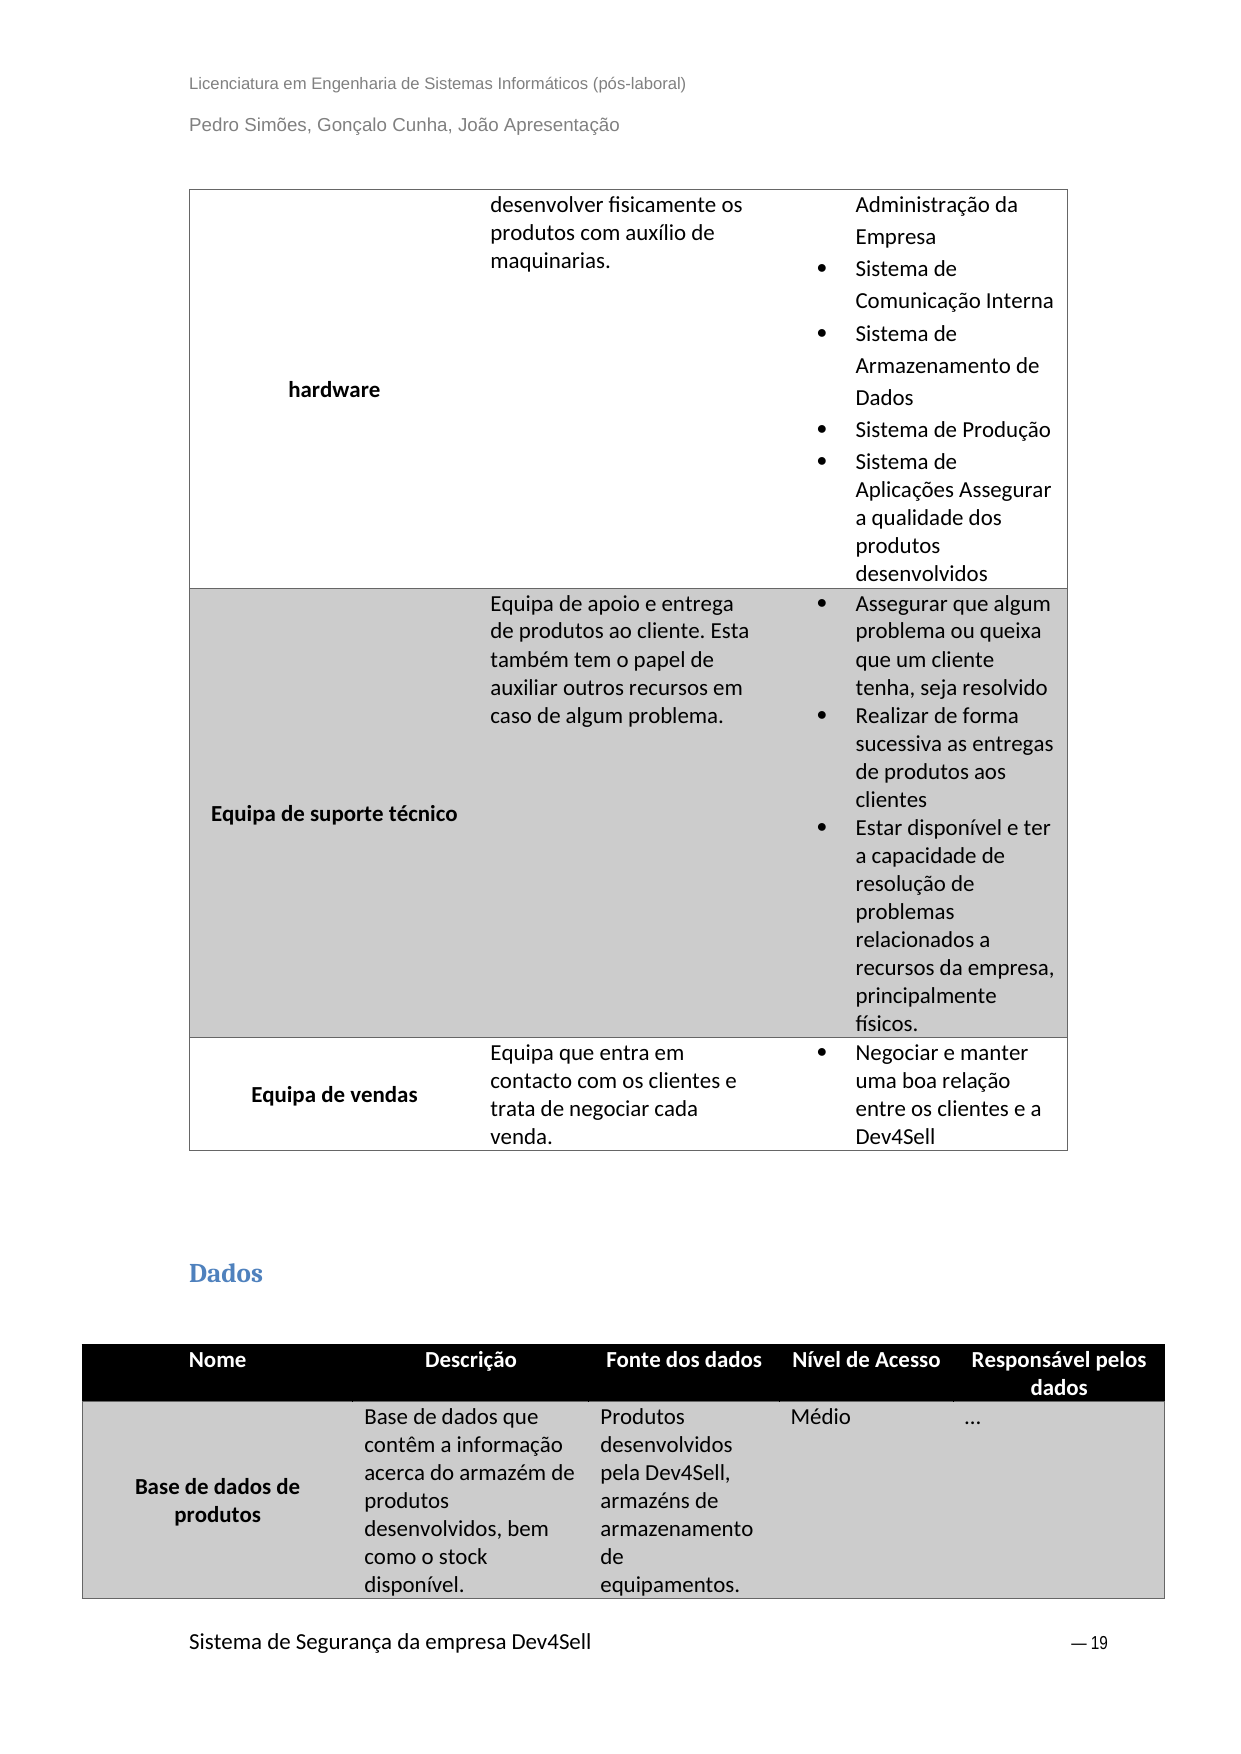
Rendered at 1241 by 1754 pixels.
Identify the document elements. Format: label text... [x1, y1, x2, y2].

table_header Nível de Acesso [780, 1345, 953, 1401]
table_header Responsável pelos dados [954, 1345, 1164, 1401]
table_cell Equipa de apoio e entrega de produtos ao cliente. Esta também tem o papel de auxiliar outros recursos em caso de algum problema. [479, 589, 769, 1037]
table_cell Equipa que entra em contacto com os clientes e trata de negociar cada venda. [479, 1038, 769, 1150]
table_header Nome [83, 1345, 352, 1401]
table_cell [479, 190, 769, 588]
table_cell Assegurar que algum problema ou queixa que um cliente tenha, seja resolvido Realizar de forma sucessiva as entregas de produtos aos clientes Estar disponível e ter a capacidade de resolução de problemas relacionados a recursos da empresa, principalmente físicos. [769, 589, 1067, 1037]
table_cell Base de dados que contêm a informação acerca do armazém de produtos desenvolvidos, bem como o stock disponível. [353, 1402, 589, 1598]
table_cell Negociar e manter uma boa relação entre os clientes e a Dev4Sell [769, 1038, 1067, 1150]
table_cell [190, 190, 479, 588]
table_cell Médio [779, 1402, 953, 1598]
table_cell Produtos desenvolvidos pela Dev4Sell, armazéns de armazenamento de equipamentos. [589, 1402, 779, 1598]
subtitle Dados [189, 1258, 1110, 1289]
table_header Descrição [353, 1345, 588, 1401]
table_cell Equipa de suporte técnico [190, 589, 479, 1037]
table_cell … [953, 1402, 1164, 1598]
table_header Fonte dos dados [589, 1345, 779, 1401]
table_cell Equipa de vendas [190, 1038, 479, 1150]
table_cell Base de dados de produtos [83, 1402, 353, 1598]
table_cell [769, 190, 1067, 588]
